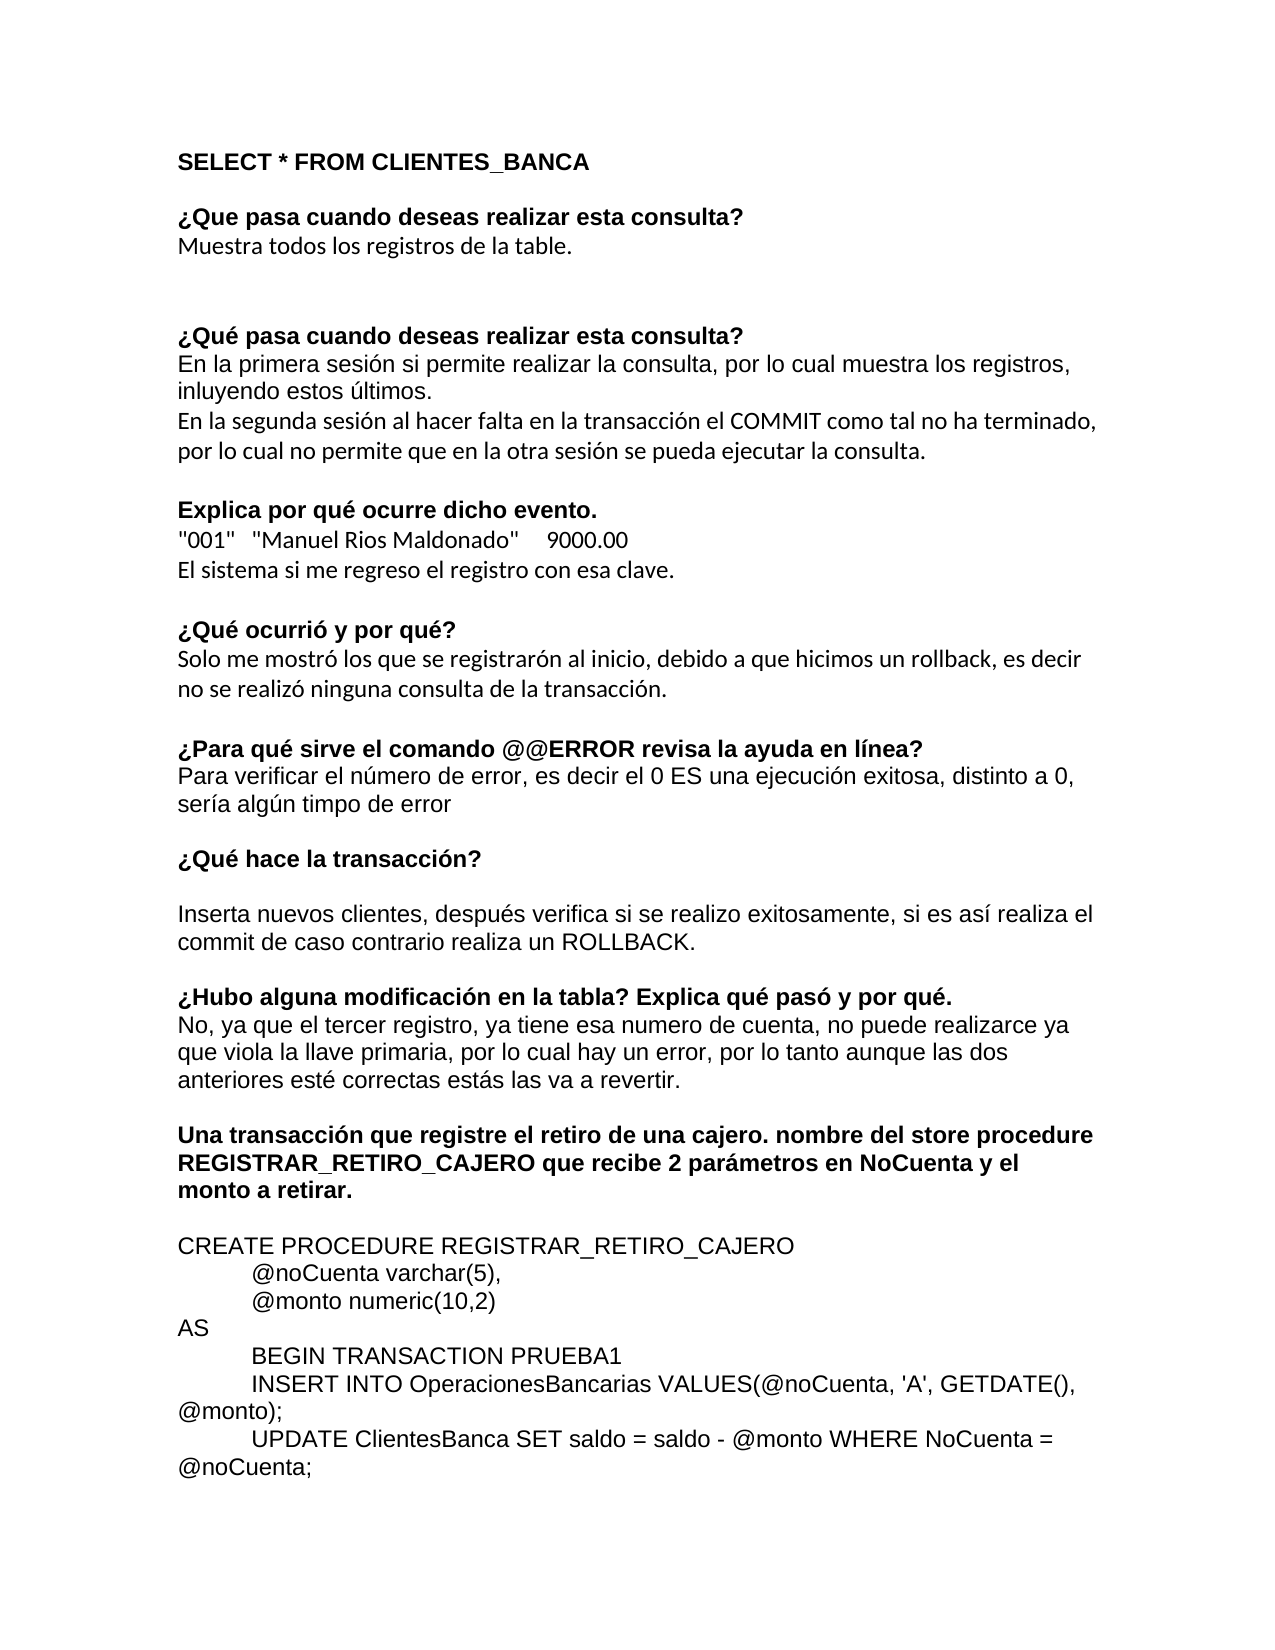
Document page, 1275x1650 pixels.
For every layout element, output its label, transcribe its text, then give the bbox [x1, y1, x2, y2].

text No, ya que el tercer registro, ya tiene esa numero de cuenta, no puede realizarce ya que viola la llave primaria, por lo cual hay un error, por lo tanto aunque las dos anteriores esté correctas estás las va a revertir. [177, 1011, 1098, 1093]
text ¿Para qué sirve el comando @@ERROR revisa la ayuda en línea? [177, 735, 1098, 762]
text CREATE PROCEDURE REGISTRAR_RETIRO_CAJERO [177, 1232, 1098, 1259]
text Muestra todos los registros de la table. [177, 230, 1098, 261]
text En la primera sesión si permite realizar la consulta, por lo cual muestra los registros, inluyendo estos últimos. [177, 349, 1098, 405]
text ¿Qué ocurrió y por qué? [177, 616, 1098, 643]
text Solo me mostró los que se registrarón al inicio, debido a que hicimos un rollback, es decir no se realizó ninguna consulta de la transacción. [177, 643, 1098, 704]
text Una transacción que registre el retiro de una cajero. nombre del store procedure REGISTRAR_RETIRO_CAJERO que recibe 2 parámetros en NoCuenta y el monto a retirar. [353, 1121, 1098, 1204]
text AS [177, 1314, 1098, 1342]
text @monto numeric(10,2) [177, 1287, 1098, 1314]
text ¿Qué pasa cuando deseas realizar esta consulta? [177, 322, 1098, 349]
text En la segunda sesión al hacer falta en la transacción el COMMIT como tal no ha terminado, por lo cual no permite que en la otra sesión se pueda ejecutar la consulta. [177, 405, 1098, 466]
text SELECT * FROM CLIENTES_BANCA ¿Que pasa cuando deseas realizar esta consulta? [177, 148, 1098, 230]
text @noCuenta varchar(5), [177, 1259, 1098, 1287]
text El sistema si me regreso el registro con esa clave. [177, 554, 1098, 585]
text INSERT INTO OperacionesBancarias VALUES(@noCuenta, 'A', GETDATE(), @monto); [177, 1369, 1098, 1425]
text "001" "Manuel Rios Maldonado" 9000.00 [177, 524, 1098, 554]
text Para verificar el número de error, es decir el 0 ES una ejecución exitosa, distinto a 0, sería algún timpo de error ¿Qué hace la transacción? [177, 762, 1098, 873]
text Explica por qué ocurre dicho evento. [177, 496, 1098, 524]
text Inserta nuevos clientes, después verifica si se realizo exitosamente, si es así realiza el commit de caso contrario realiza un ROLLBACK. ¿Hubo alguna modificación en la tabla? Explica qué pasó y por qué. [177, 900, 1098, 1011]
text BEGIN TRANSACTION PRUEBA1 [177, 1342, 1098, 1369]
text UPDATE ClientesBanca SET saldo = saldo - @monto WHERE NoCuenta = @noCuenta; [177, 1425, 1098, 1480]
